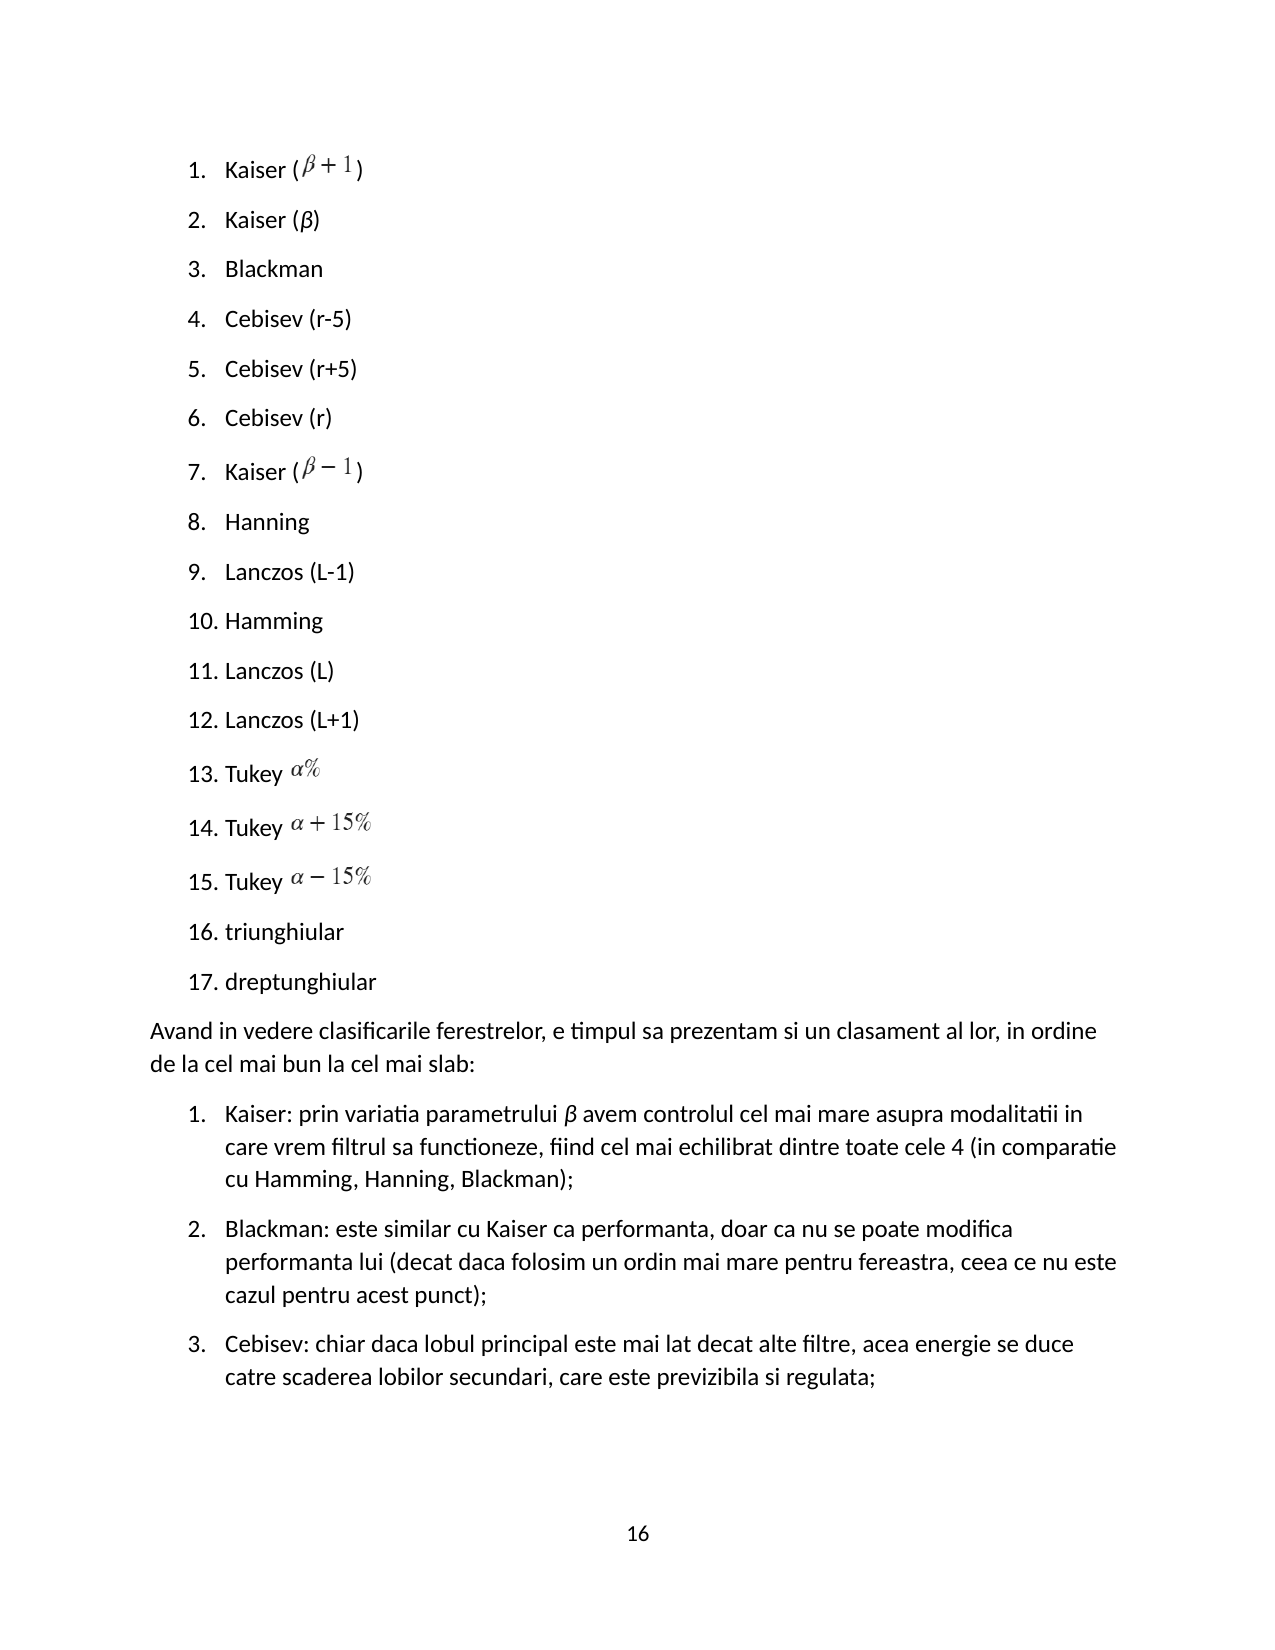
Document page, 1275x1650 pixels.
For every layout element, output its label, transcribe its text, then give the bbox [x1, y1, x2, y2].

list Hamming [187, 605, 1125, 636]
list Blackman: este similar cu Kaiser ca performanta, doar ca nu se poate modifica performanta lui (decat daca folosim un ordin mai mare pentru fereastra, ceea ce nu este cazul pentru acest punct); [187, 1213, 1125, 1309]
text Avand in vedere clasificarile ferestrelor, e timpul sa prezentam si un clasament al lor, in ordine de la cel mai bun la cel mai slab: [150, 1015, 1125, 1079]
list Tukey [187, 862, 1125, 897]
list Lanczos (L-1) [187, 556, 1125, 586]
list Cebisev (r) [187, 402, 1125, 433]
list Hanning [187, 506, 1125, 537]
list Tukey [187, 808, 1125, 843]
picture [299, 452, 356, 481]
picture [288, 808, 374, 837]
list Kaiser: prin variatia parametrului β avem controlul cel mai mare asupra modalitatii in care vrem filtrul sa functioneze, fiind cel mai echilibrat dintre toate cele 4 (in comparatie cu Hamming, Hanning, Blackman); [187, 1098, 1125, 1194]
list Cebisev (r-5) [187, 303, 1125, 334]
list Cebisev: chiar daca lobul principal este mai lat decat alte filtre, acea energie se duce catre scaderea lobilor secundari, care este previzibila si regulata; [187, 1329, 1125, 1392]
picture [288, 753, 323, 783]
list Lanczos (L+1) [187, 704, 1125, 735]
list Kaiser (β) [187, 204, 1125, 234]
list Kaiser () [187, 452, 1125, 487]
picture [288, 862, 374, 891]
list Lanczos (L) [187, 655, 1125, 685]
list Tukey [187, 754, 1125, 789]
picture [299, 150, 356, 179]
list Kaiser () [187, 150, 1125, 185]
list Cebisev (r+5) [187, 353, 1125, 383]
list dreptunghiular [187, 966, 1125, 996]
list triunghiular [187, 916, 1125, 947]
list Blackman [187, 254, 1125, 284]
